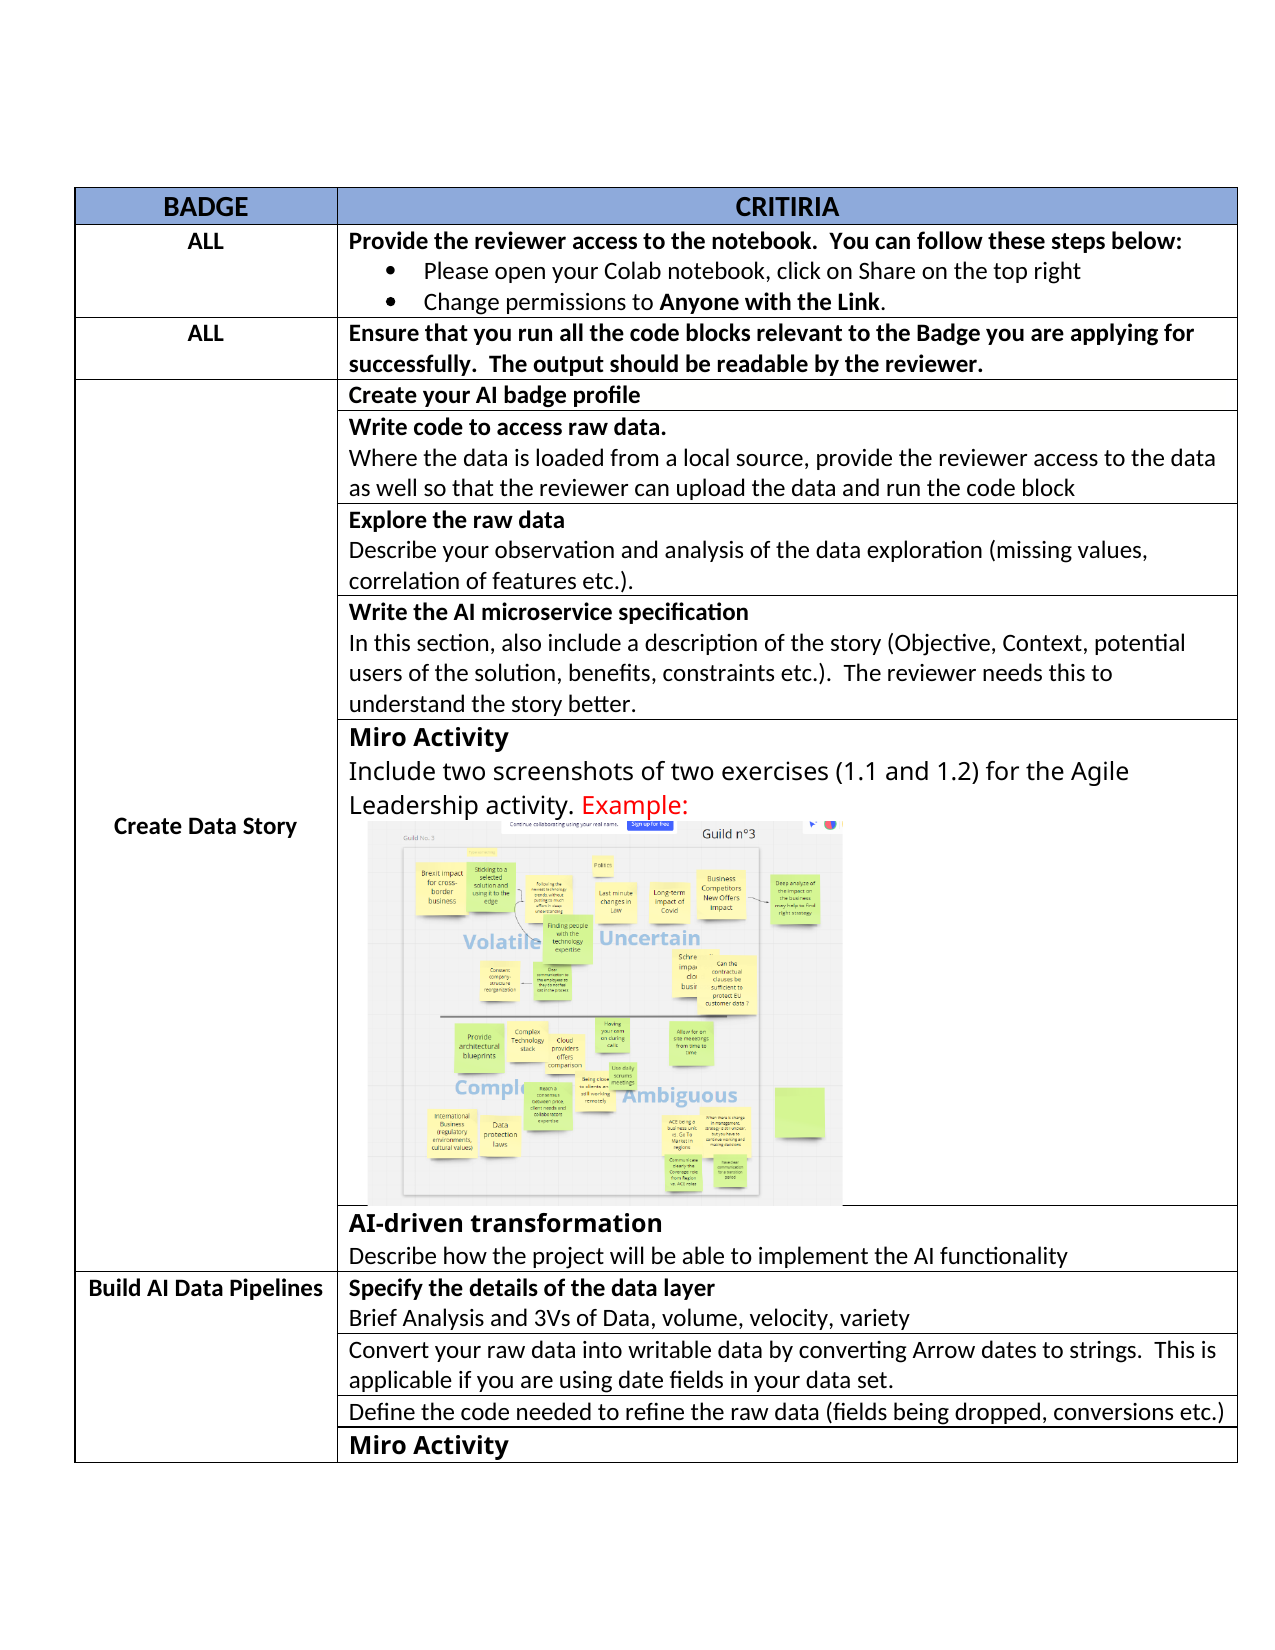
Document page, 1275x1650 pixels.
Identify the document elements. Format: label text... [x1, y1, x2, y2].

table_cell Ensure that you run all the code blocks relevant to the Badge you are applying for successfully. The output should be readable by the reviewer. [338, 318, 1237, 379]
table_cell Miro Activity Include two screenshots of two exercises (1.1 and 1.2) for the Agile Leadership activity. Example: [338, 720, 1237, 1205]
table_cell Explore the raw data Describe your observation and analysis of the data exploration (missing values, correlation of features etc.). [338, 504, 1237, 595]
table_cell ALL [76, 318, 337, 379]
table_cell Write the AI microservice specification In this section, also include a description of the story (Objective, Context, potential users of the solution, benefits, constraints etc.). The reviewer needs this to understand the story better. [338, 596, 1237, 718]
table_cell Convert your raw data into writable data by converting Arrow dates to strings. This is applicable if you are using date fields in your data set. [338, 1334, 1237, 1395]
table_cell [338, 1428, 1237, 1462]
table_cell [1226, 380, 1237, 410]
table_cell Specify the details of the data layer Brief Analysis and 3Vs of Data, volume, velocity, variety [338, 1272, 1237, 1333]
table_cell Define the code needed to refine the raw data (fields being dropped, conversions etc.) [338, 1396, 1237, 1426]
table_cell ALL [76, 225, 337, 317]
table_cell Build AI Data Pipelines [76, 1272, 337, 1462]
table_cell Create Data Story [76, 380, 337, 1271]
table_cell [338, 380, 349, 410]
table_header CRITIRIA [338, 188, 1237, 224]
table_cell AI-driven transformation Describe how the project will be able to implement the AI functionality [338, 1206, 1237, 1271]
table_header BADGE [76, 188, 337, 224]
table_cell Provide the reviewer access to the notebook. You can follow these steps below: Please open your Colab notebook, click on Share on the top right Change permissions to Anyone with the Link. [338, 225, 1237, 317]
table_cell Write code to access raw data. Where the data is loaded from a local source, provide the reviewer access to the data as well so that the reviewer can upload the data and run the code block [338, 411, 1237, 503]
